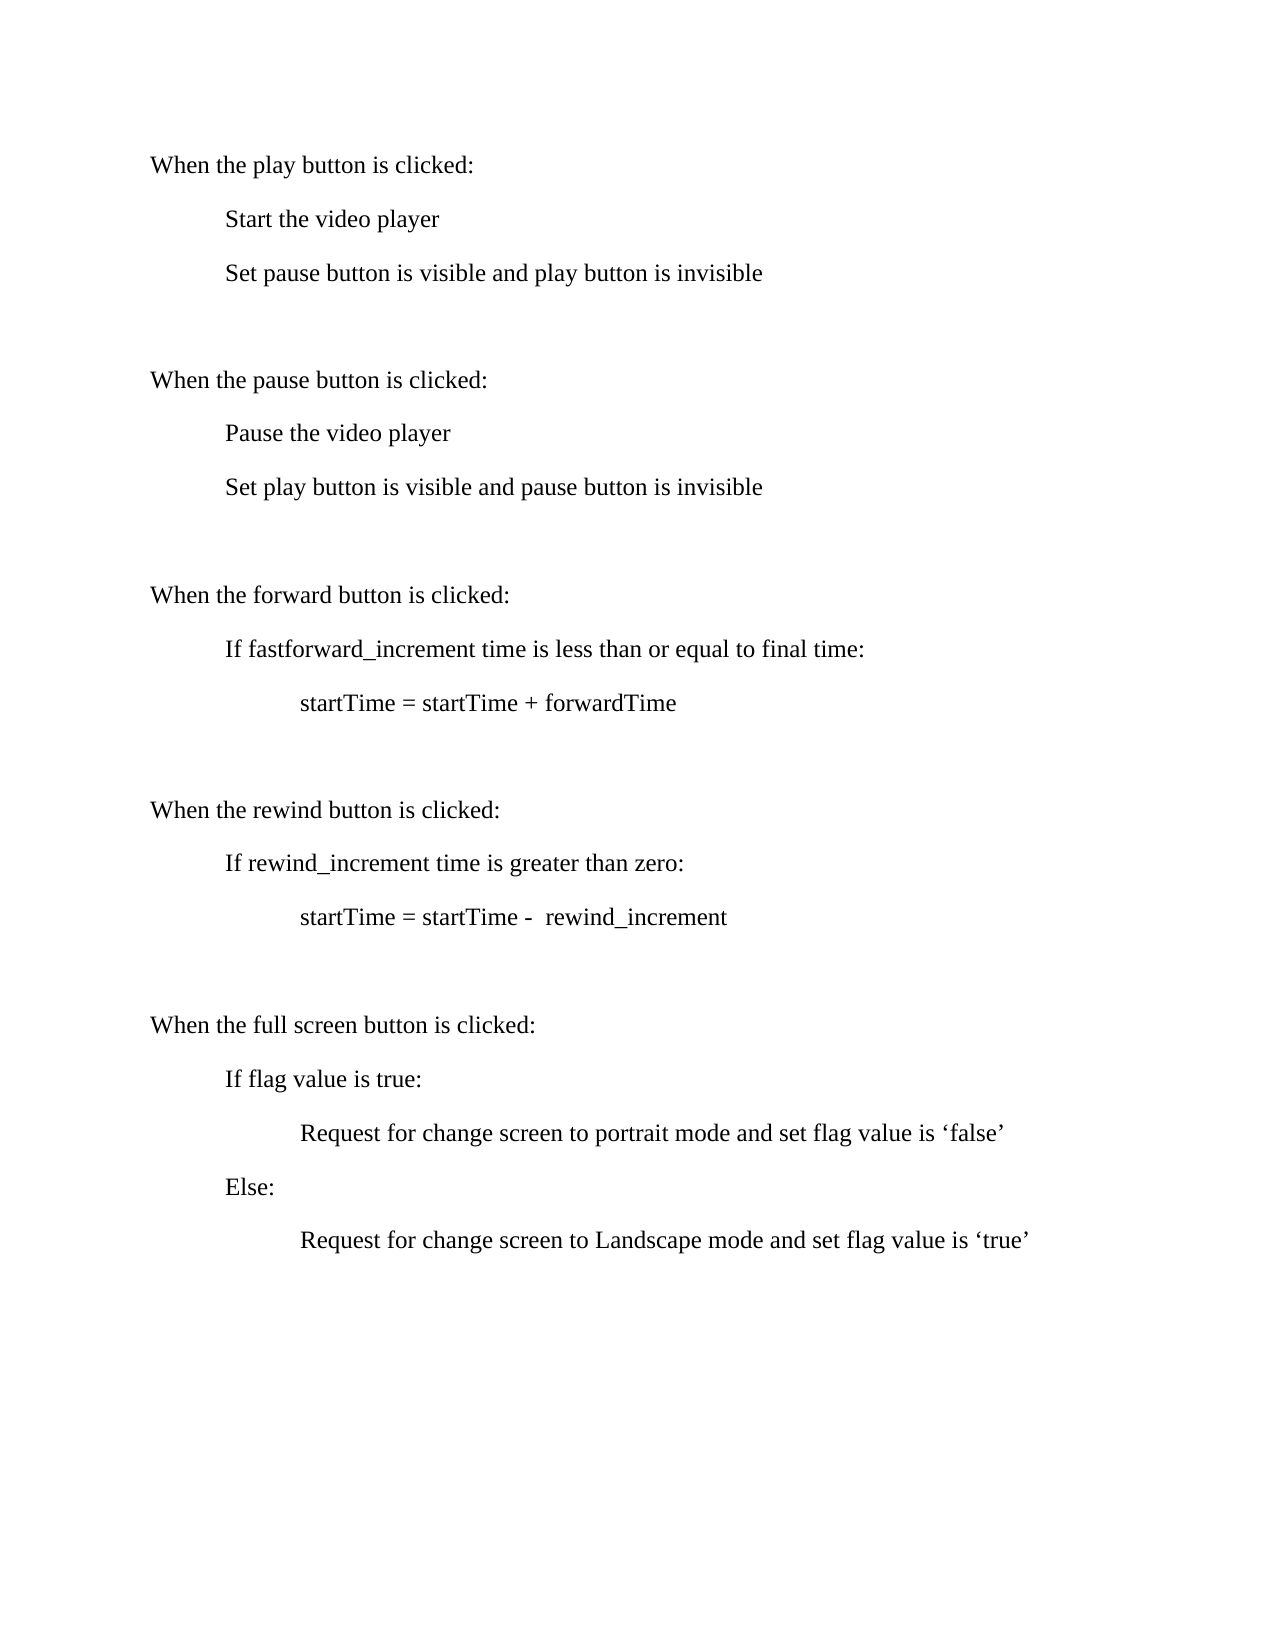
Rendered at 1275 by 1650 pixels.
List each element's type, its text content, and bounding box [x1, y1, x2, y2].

text If fastforward_increment time is less than or equal to final time: [150, 634, 1125, 663]
text Else: [150, 1172, 1125, 1200]
text When the pause button is clicked: [150, 365, 1125, 393]
text startTime = startTime + forwardTime [150, 688, 1125, 717]
text When the rewind button is clicked: [150, 795, 1125, 823]
text When the forward button is clicked: [150, 580, 1125, 609]
text Request for change screen to Landscape mode and set flag value is ‘true’ [150, 1226, 1125, 1254]
text If flag value is true: [150, 1064, 1125, 1093]
text Start the video player [150, 204, 1125, 233]
text Set pause button is visible and play button is invisible [150, 258, 1125, 286]
text startTime = startTime - rewind_increment [150, 902, 1125, 931]
text Set play button is visible and pause button is invisible [150, 472, 1125, 501]
text Pause the video player [150, 418, 1125, 447]
text When the play button is clicked: [150, 150, 1125, 179]
text Request for change screen to portrait mode and set flag value is ‘false’ [150, 1118, 1125, 1147]
text If rewind_increment time is greater than zero: [150, 848, 1125, 877]
text When the full screen button is clicked: [150, 1010, 1125, 1039]
